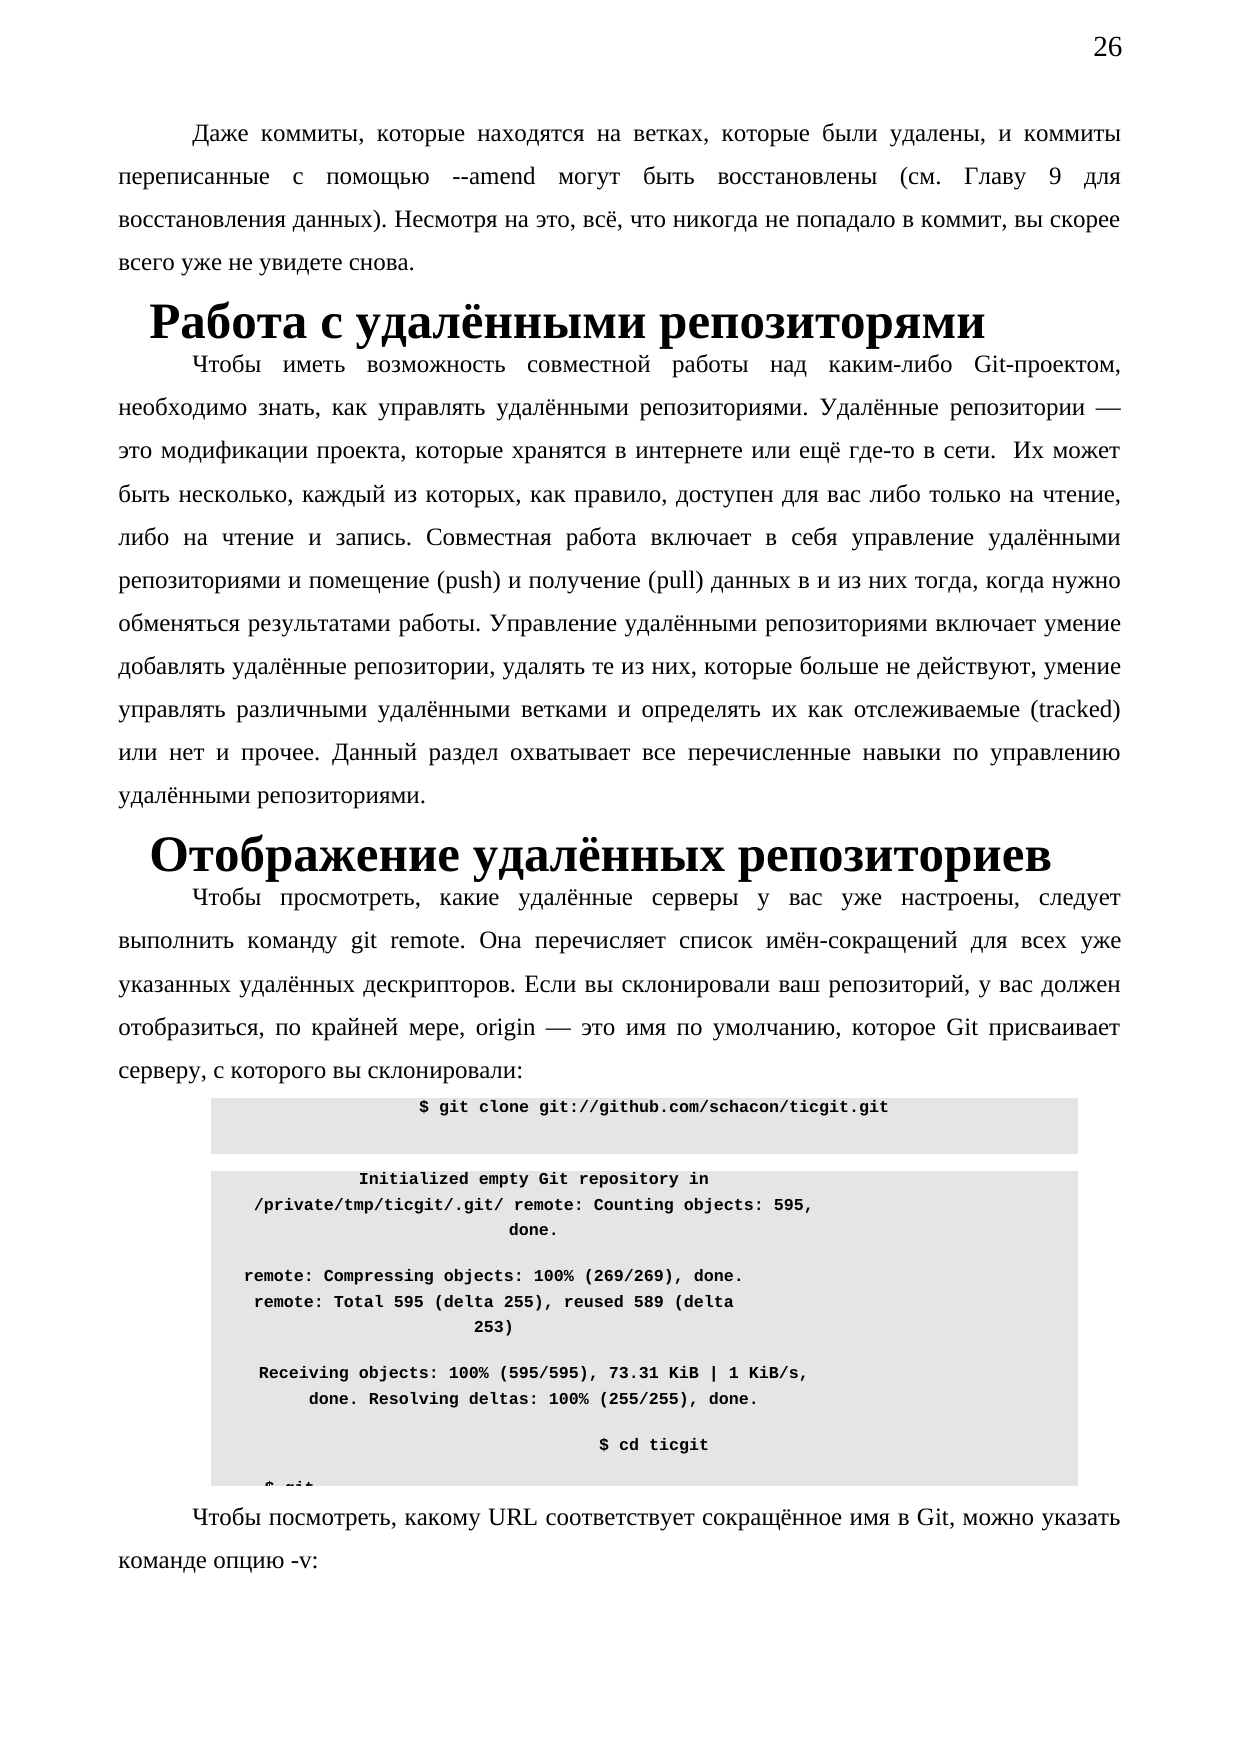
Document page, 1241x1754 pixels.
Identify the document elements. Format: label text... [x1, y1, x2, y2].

text Чтобы посмотреть, какому URL соответствует сокращённое имя в Git, можно указать команде опцию -v: [118, 1502, 1122, 1574]
text Чтобы иметь возможность совместной работы над каким-либо Git-проектом, необходимо знать, как управлять удалёнными репозиториями. Удалённые репозитории — это модификации проекта, которые хранятся в интернете или ещё где-то в сети. Их может быть несколько, каждый из которых, как правило, доступен для вас либо только на чтение, либо на чтение и запись. Совместная работа включает в себя управление удалёнными репозиториями и помещение (push) и получение (pull) данных в и из них тогда, когда нужно обменяться результатами работы. Управление удалёнными репозиториями включает умение добавлять удалённые репозитории, удалять те из них, которые больше не действуют, умение управлять различными удалёнными ветками и определять их как отслеживаемые (tracked) или нет и прочее. Данный раздел охватывает все перечисленные навыки по управлению удалёнными репозиториями. [118, 349, 1122, 809]
subtitle Отображение удалённых репозиториев [149, 824, 1122, 882]
text Даже коммиты, которые находятся на ветках, которые были удалены, и коммиты переписанные с помощью --amend могут быть восстановлены (см. Главу 9 для восстановления данных). Несмотря на это, всё, что никогда не попадало в коммит, вы скорее всего уже не увидете снова. [118, 118, 1122, 276]
text Чтобы просмотреть, какие удалённые серверы у вас уже настроены, следует выполнить команду git remote. Она перечисляет список имён-сокращений для всех уже указанных удалённых дескрипторов. Если вы склонировали ваш репозиторий, у вас должен отобразиться, по крайней мере, origin — это имя по умолчанию, которое Git присваивает серверу, с которого вы склонировали: [118, 882, 1122, 1084]
subtitle Работа с удалёнными репозиторями [149, 291, 1122, 349]
